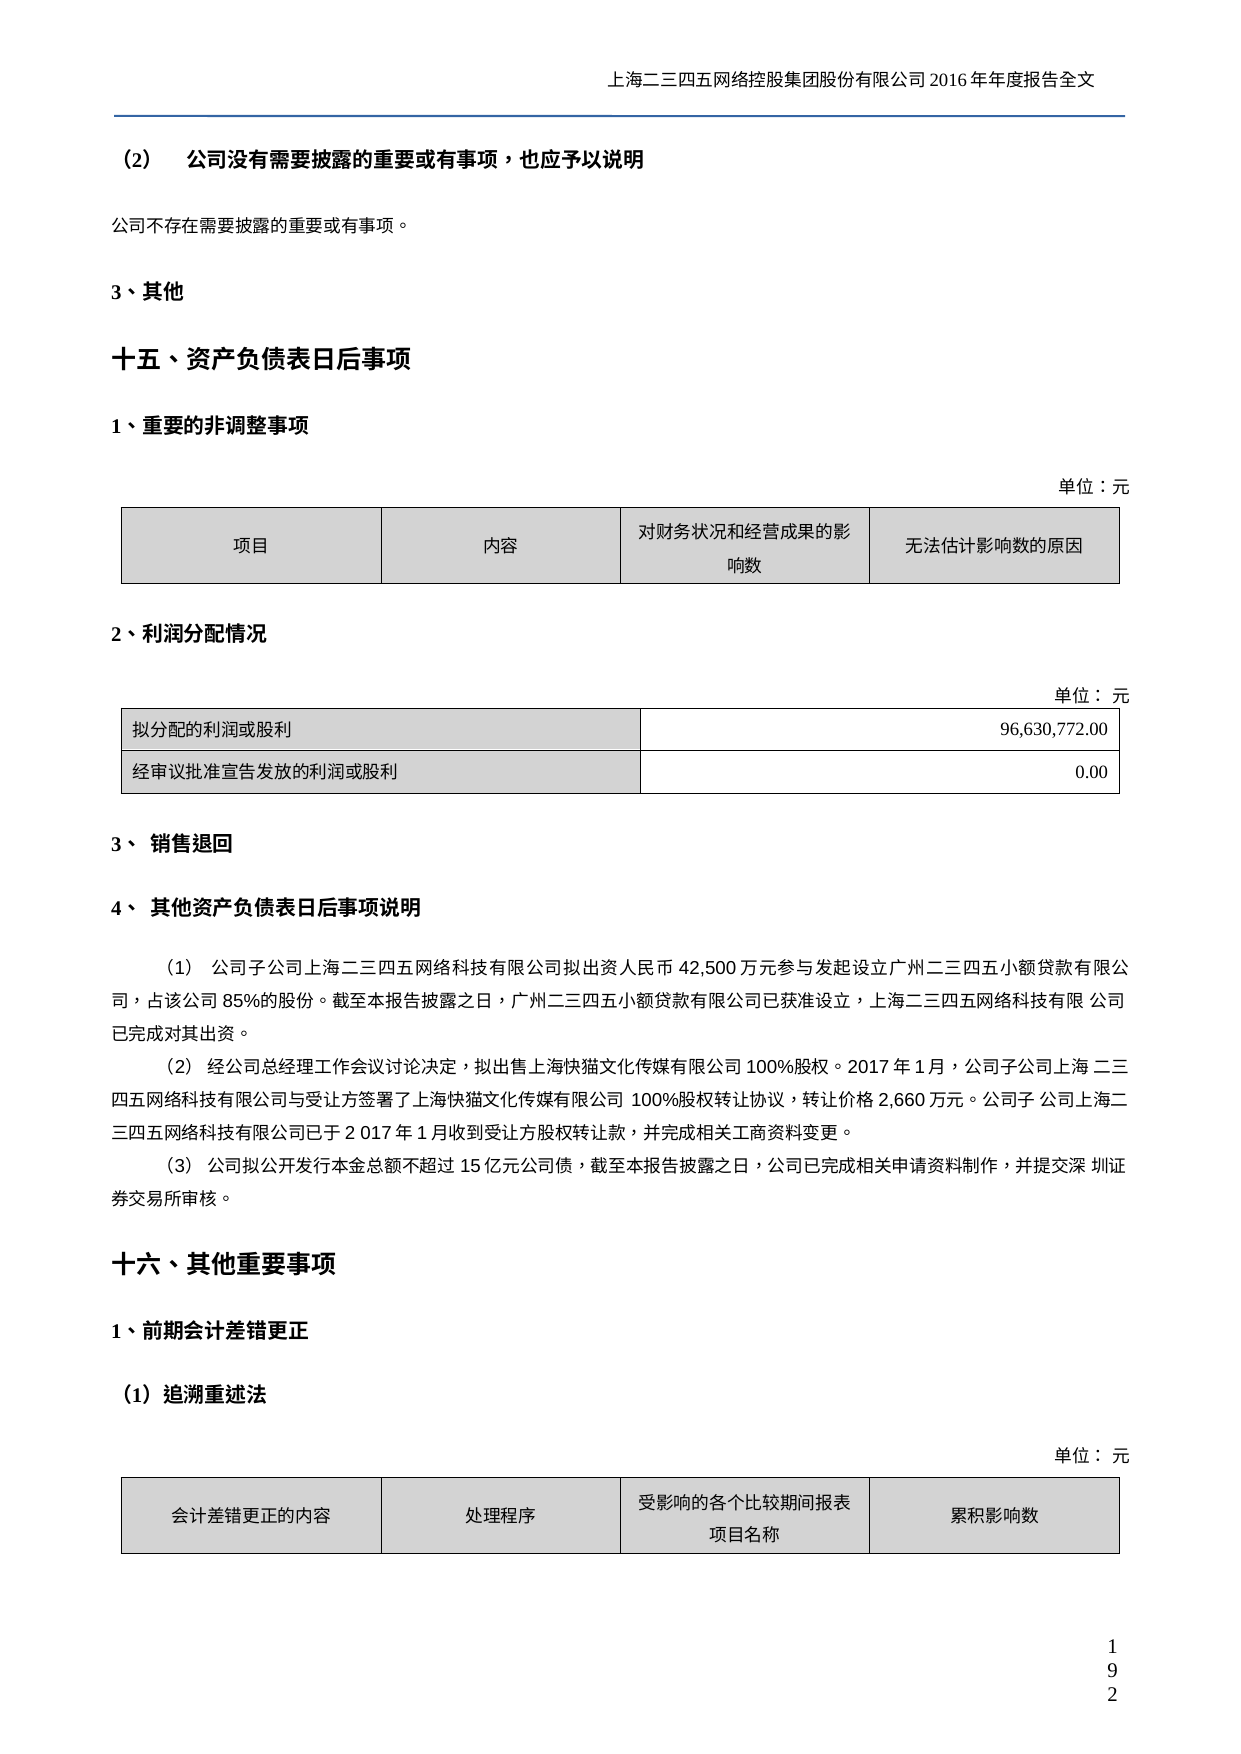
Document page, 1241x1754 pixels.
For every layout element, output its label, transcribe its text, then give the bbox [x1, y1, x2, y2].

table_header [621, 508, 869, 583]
text （2） 公司没有需要披露的重要或有事项，也应予以说明 [111, 146, 1129, 174]
text 1、重要的非调整事项 [111, 411, 1129, 439]
text 3、其他 [111, 277, 1129, 306]
text （2） 经公司总经理工作会议讨论决定，拟出售上海快猫文化传媒有限公司100%股权。2017年1月，公司子公司上海 二三四五网络科技有限公司与受让方签署了上海快猫文化传媒有限公司100%股权转让协议，转让价格2,660万元。公司子 公司上海二三四五网络科技有限公司已于2 017年1月收到受让方股权转让款，并完成相关工商资料变更。 [111, 1047, 1129, 1146]
text 2、利润分配情况 [111, 619, 1129, 648]
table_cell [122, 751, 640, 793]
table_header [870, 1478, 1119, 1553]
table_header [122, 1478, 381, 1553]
text 单位： 元 [111, 1436, 1129, 1469]
text 4、 其他资产负债表日后事项说明 [111, 893, 1129, 921]
text 十五、资产负债表日后事项 [111, 341, 1129, 375]
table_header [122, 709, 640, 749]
text 1、前期会计差错更正 [111, 1317, 1129, 1345]
text 3、 销售退回 [111, 829, 1129, 857]
text （1）追溯重述法 [111, 1381, 1129, 1409]
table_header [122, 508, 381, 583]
text 单位： 元 [111, 683, 1129, 708]
text 单位：元 [111, 474, 1129, 499]
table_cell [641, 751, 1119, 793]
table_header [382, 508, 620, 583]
text （1） 公司子公司上海二三四五网络科技有限公司拟出资人民币42,500万元参与发起设立广州二三四五小额贷款有限公 司，占该公司85%的股份。截至本报告披露之日，广州二三四五小额贷款有限公司已获准设立，上海二三四五网络科技有限 公司已完成对其出资。 [111, 948, 1129, 1047]
text 公司不存在需要披露的重要或有事项。 [111, 214, 1129, 238]
text 十六、其他重要事项 [111, 1247, 1129, 1281]
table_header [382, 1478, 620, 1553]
text （3） 公司拟公开发行本金总额不超过15亿元公司债，截至本报告披露之日，公司已完成相关申请资料制作，并提交深 圳证券交易所审核。 [111, 1146, 1129, 1212]
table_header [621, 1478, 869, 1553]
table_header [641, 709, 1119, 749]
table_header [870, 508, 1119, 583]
